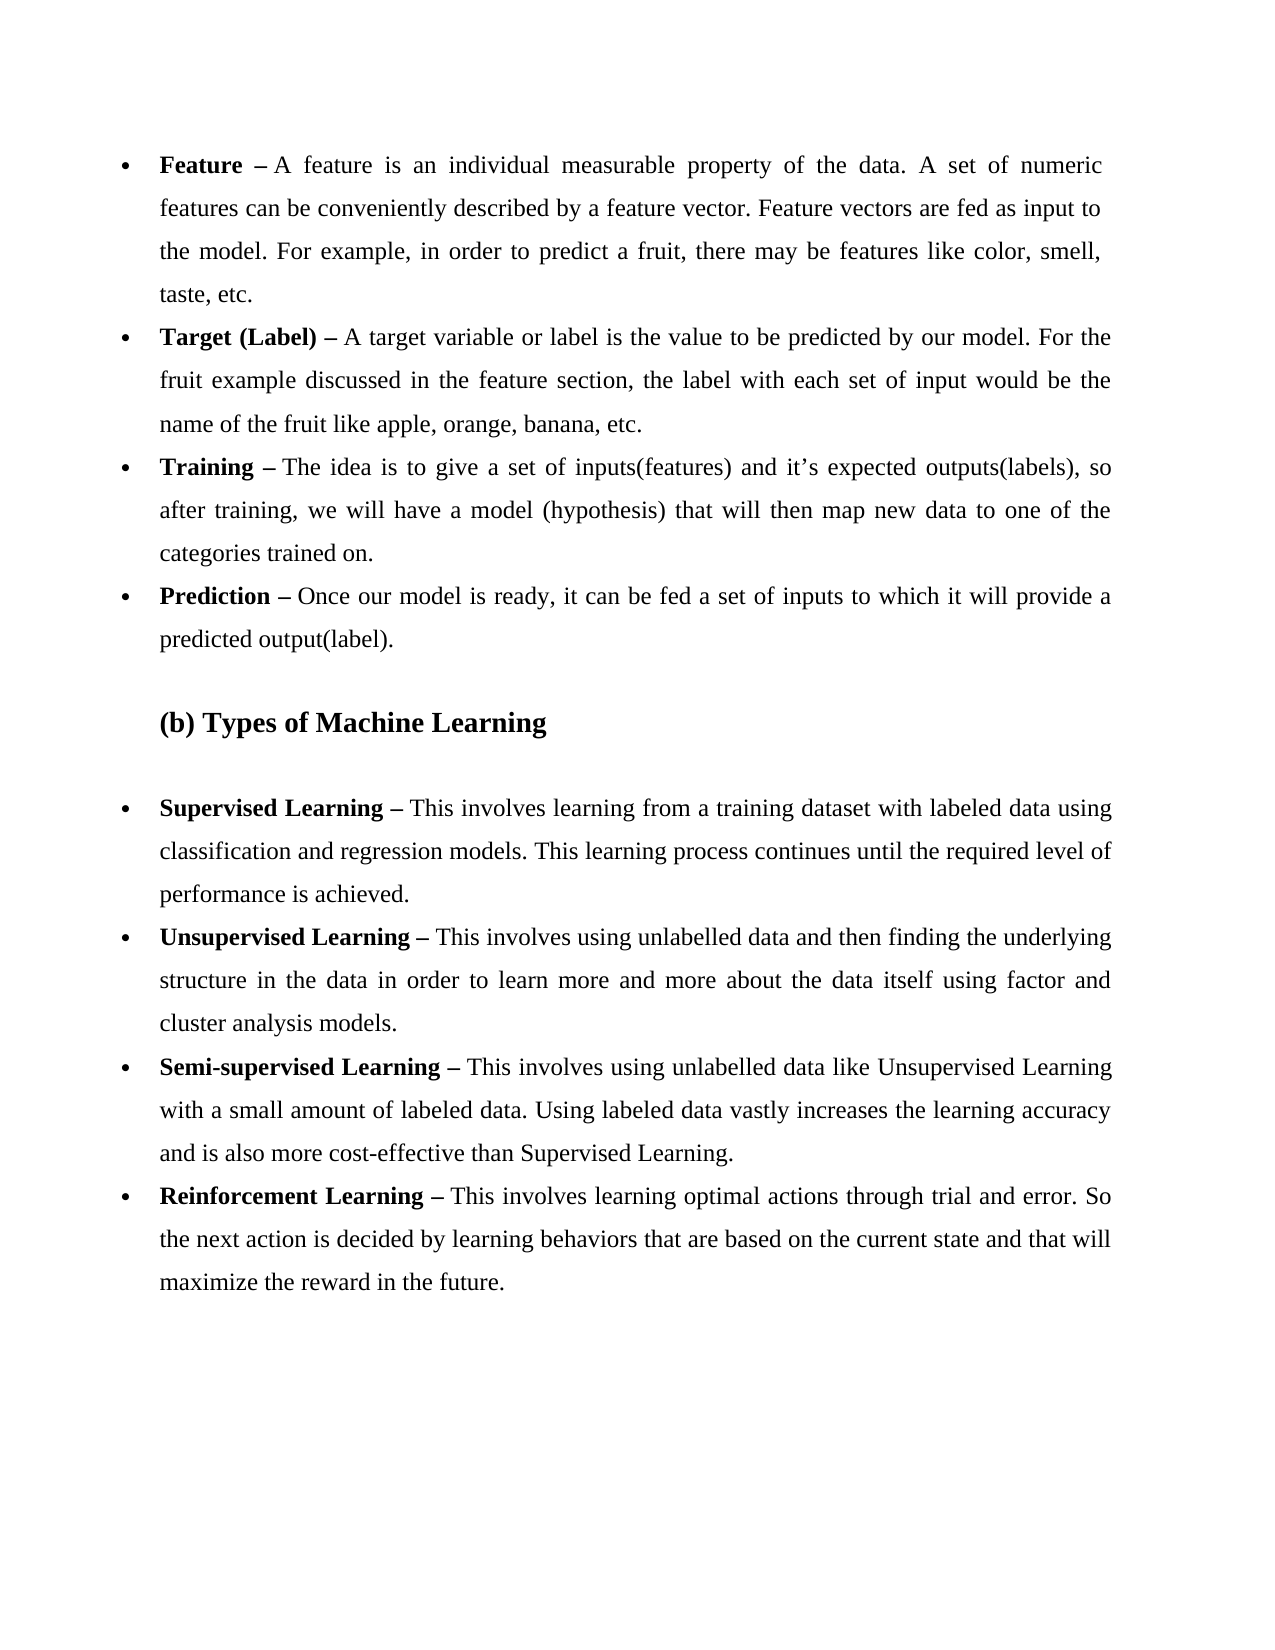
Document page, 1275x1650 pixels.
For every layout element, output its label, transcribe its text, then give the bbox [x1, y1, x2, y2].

list Training – The idea is to give a set of inputs(features) and it’s expected outputs(labels), so after training, we will have a model (hypothesis) that will then map new data to one of the categories trained on. [122, 452, 1112, 567]
list Reinforcement Learning – This involves learning optimal actions through trial and error. So the next action is decided by learning behaviors that are based on the current state and that will maximize the reward in the future. [122, 1181, 1112, 1296]
subtitle (b) Types of Machine Learning [159, 705, 1112, 738]
list Target (Label) – A target variable or label is the value to be predicted by our model. For the fruit example discussed in the feature section, the label with each set of input would be the name of the fruit like apple, orange, banana, etc. [122, 322, 1112, 437]
list Supervised Learning – This involves learning from a training dataset with labeled data using classification and regression models. This learning process continues until the required level of performance is achieved. [122, 793, 1112, 908]
list Feature – A feature is an individual measurable property of the data. A set of numeric features can be conveniently described by a feature vector. Feature vectors are fed as input to the model. For example, in order to predict a fruit, there may be features like color, smell, taste, etc. [122, 150, 1103, 308]
list Unsupervised Learning – This involves using unlabelled data and then finding the underlying structure in the data in order to learn more and more about the data itself using factor and cluster analysis models. [122, 922, 1112, 1037]
list Semi-supervised Learning – This involves using unlabelled data like Unsupervised Learning with a small amount of labeled data. Using labeled data vastly increases the learning accuracy and is also more cost-effective than Supervised Learning. [122, 1052, 1112, 1167]
list Prediction – Once our model is ready, it can be fed a set of inputs to which it will provide a predicted output(label). [122, 581, 1112, 653]
